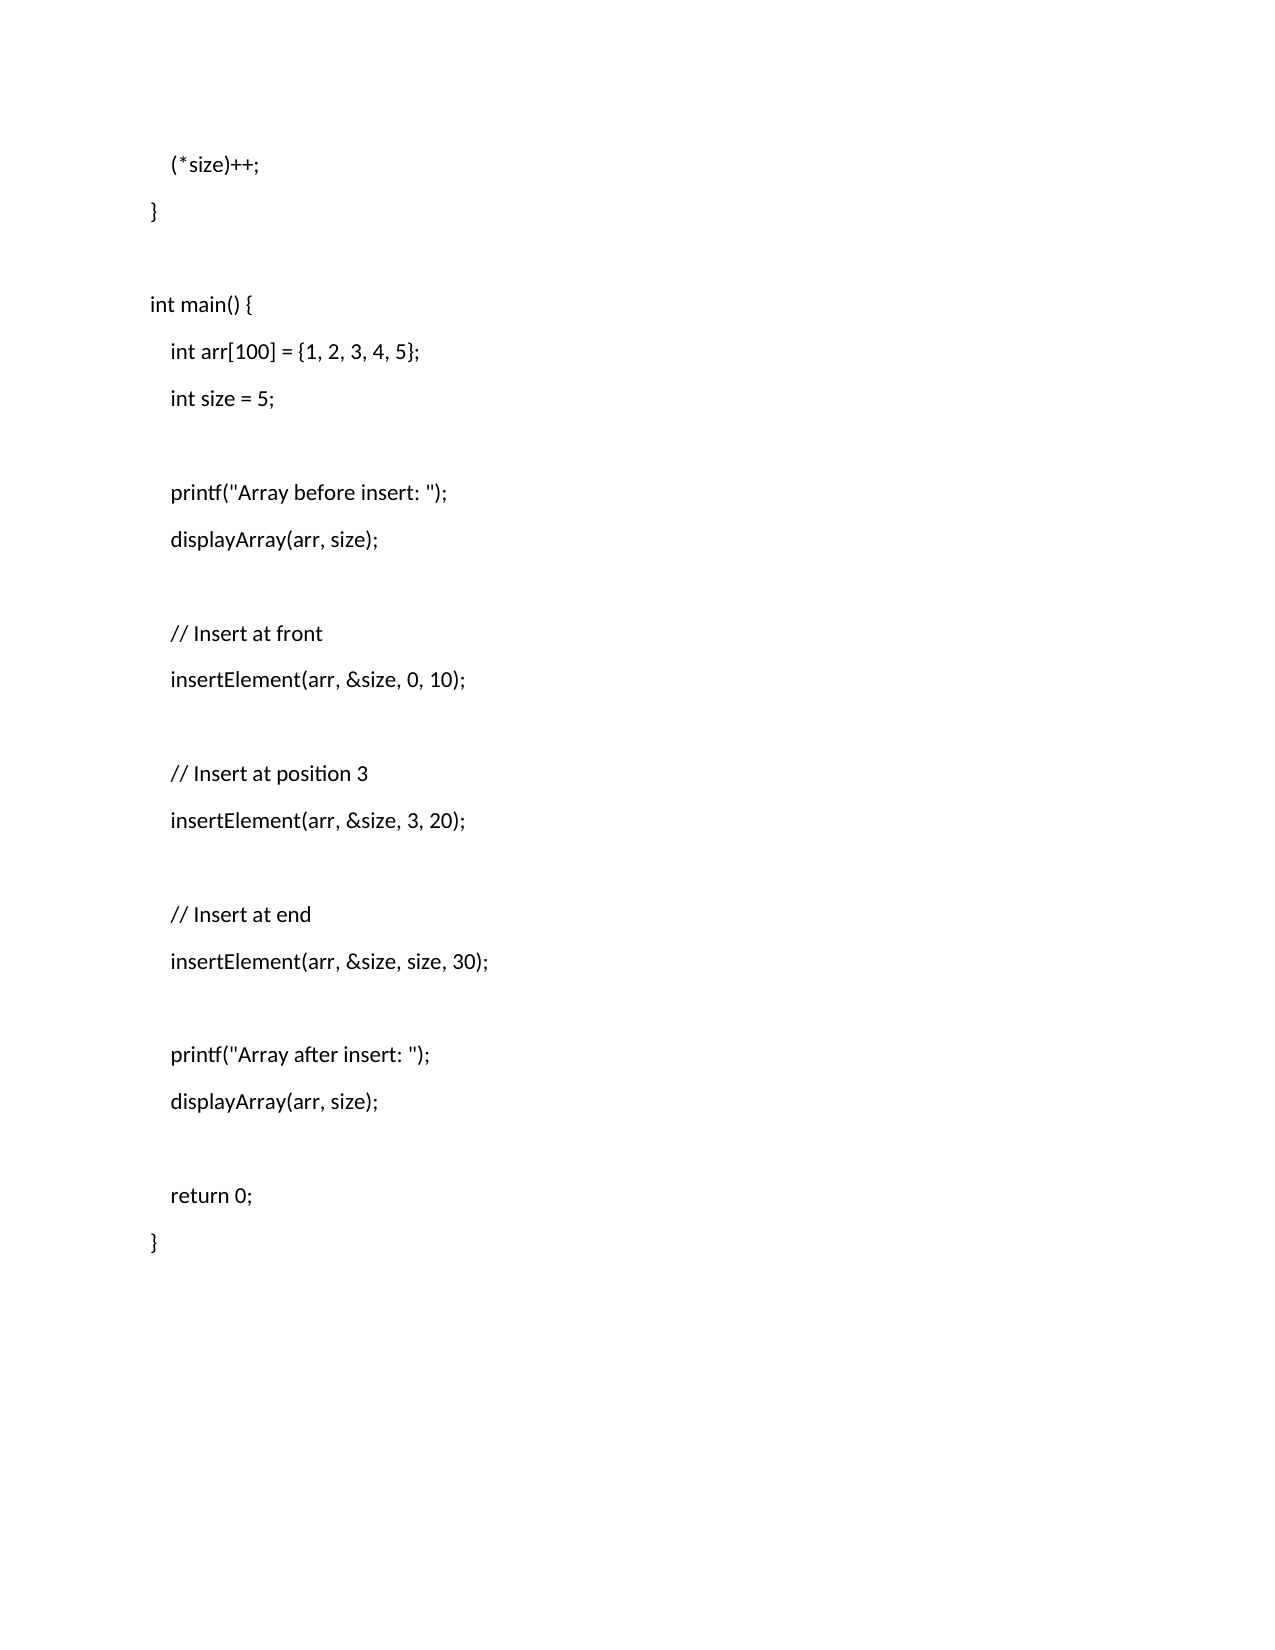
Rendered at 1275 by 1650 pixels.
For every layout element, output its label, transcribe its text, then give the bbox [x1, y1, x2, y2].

text printf("Array before insert: "); [150, 478, 1125, 506]
text // Insert at end [150, 900, 1125, 928]
text int size = 5; [150, 384, 1125, 412]
text insertElement(arr, &size, size, 30); [150, 947, 1125, 975]
text // Insert at front [150, 619, 1125, 647]
text insertElement(arr, &size, 3, 20); [150, 806, 1125, 834]
text } [150, 1228, 1125, 1256]
text (*size)++; [150, 150, 1125, 178]
text displayArray(arr, size); [150, 1087, 1125, 1116]
text // Insert at position 3 [150, 759, 1125, 787]
text insertElement(arr, &size, 0, 10); [150, 666, 1125, 694]
text printf("Array after insert: "); [150, 1041, 1125, 1069]
text return 0; [150, 1181, 1125, 1209]
text } [150, 197, 1125, 225]
text int main() { [150, 291, 1125, 319]
text int arr[100] = {1, 2, 3, 4, 5}; [150, 337, 1125, 366]
text displayArray(arr, size); [150, 525, 1125, 553]
